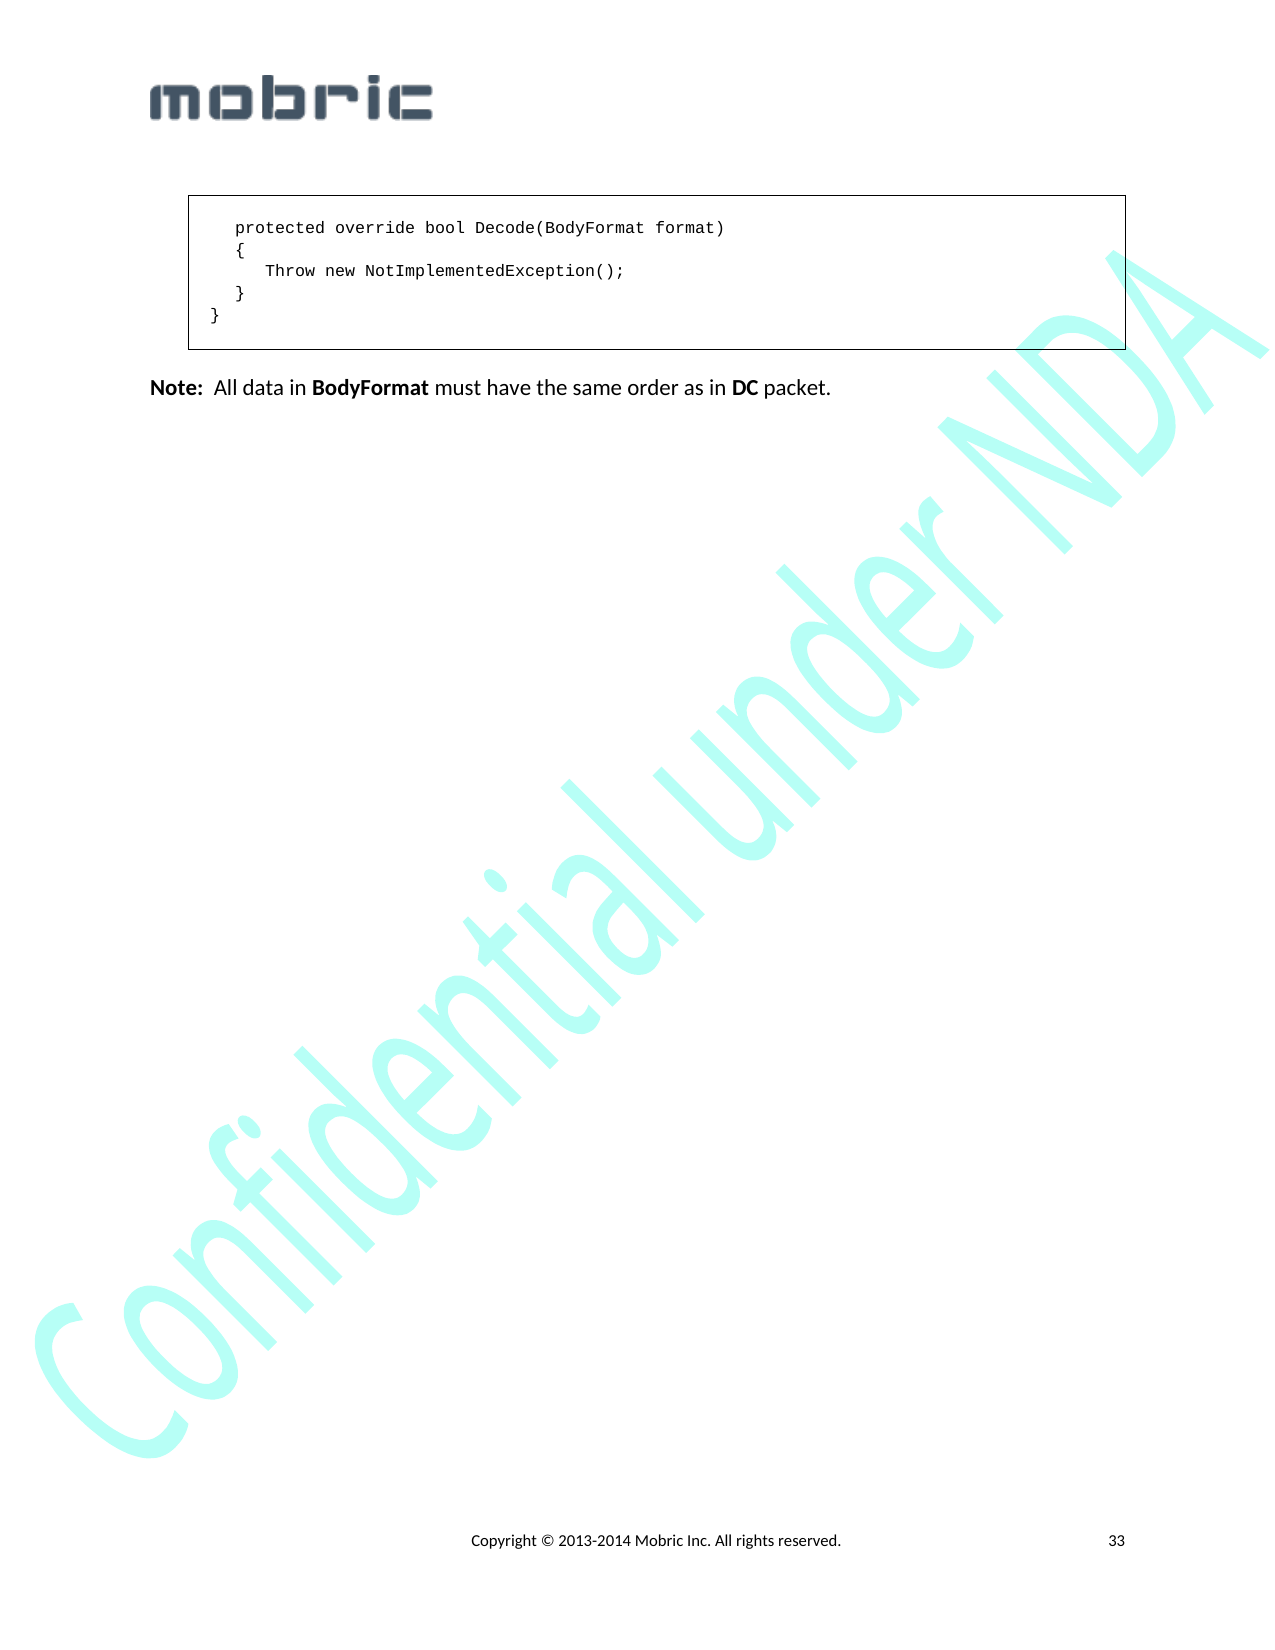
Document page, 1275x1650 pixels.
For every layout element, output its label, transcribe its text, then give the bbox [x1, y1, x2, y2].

picture [150, 75, 433, 121]
list } [189, 281, 1125, 303]
list Throw new NotImplementedException(); [189, 260, 1125, 281]
text Note: All data in BodyFormat must have the same order as in DC packet. [150, 373, 1125, 401]
list protected override bool Decode(BodyFormat format) [189, 216, 1125, 238]
list { [189, 238, 1125, 260]
list } [189, 303, 1125, 325]
